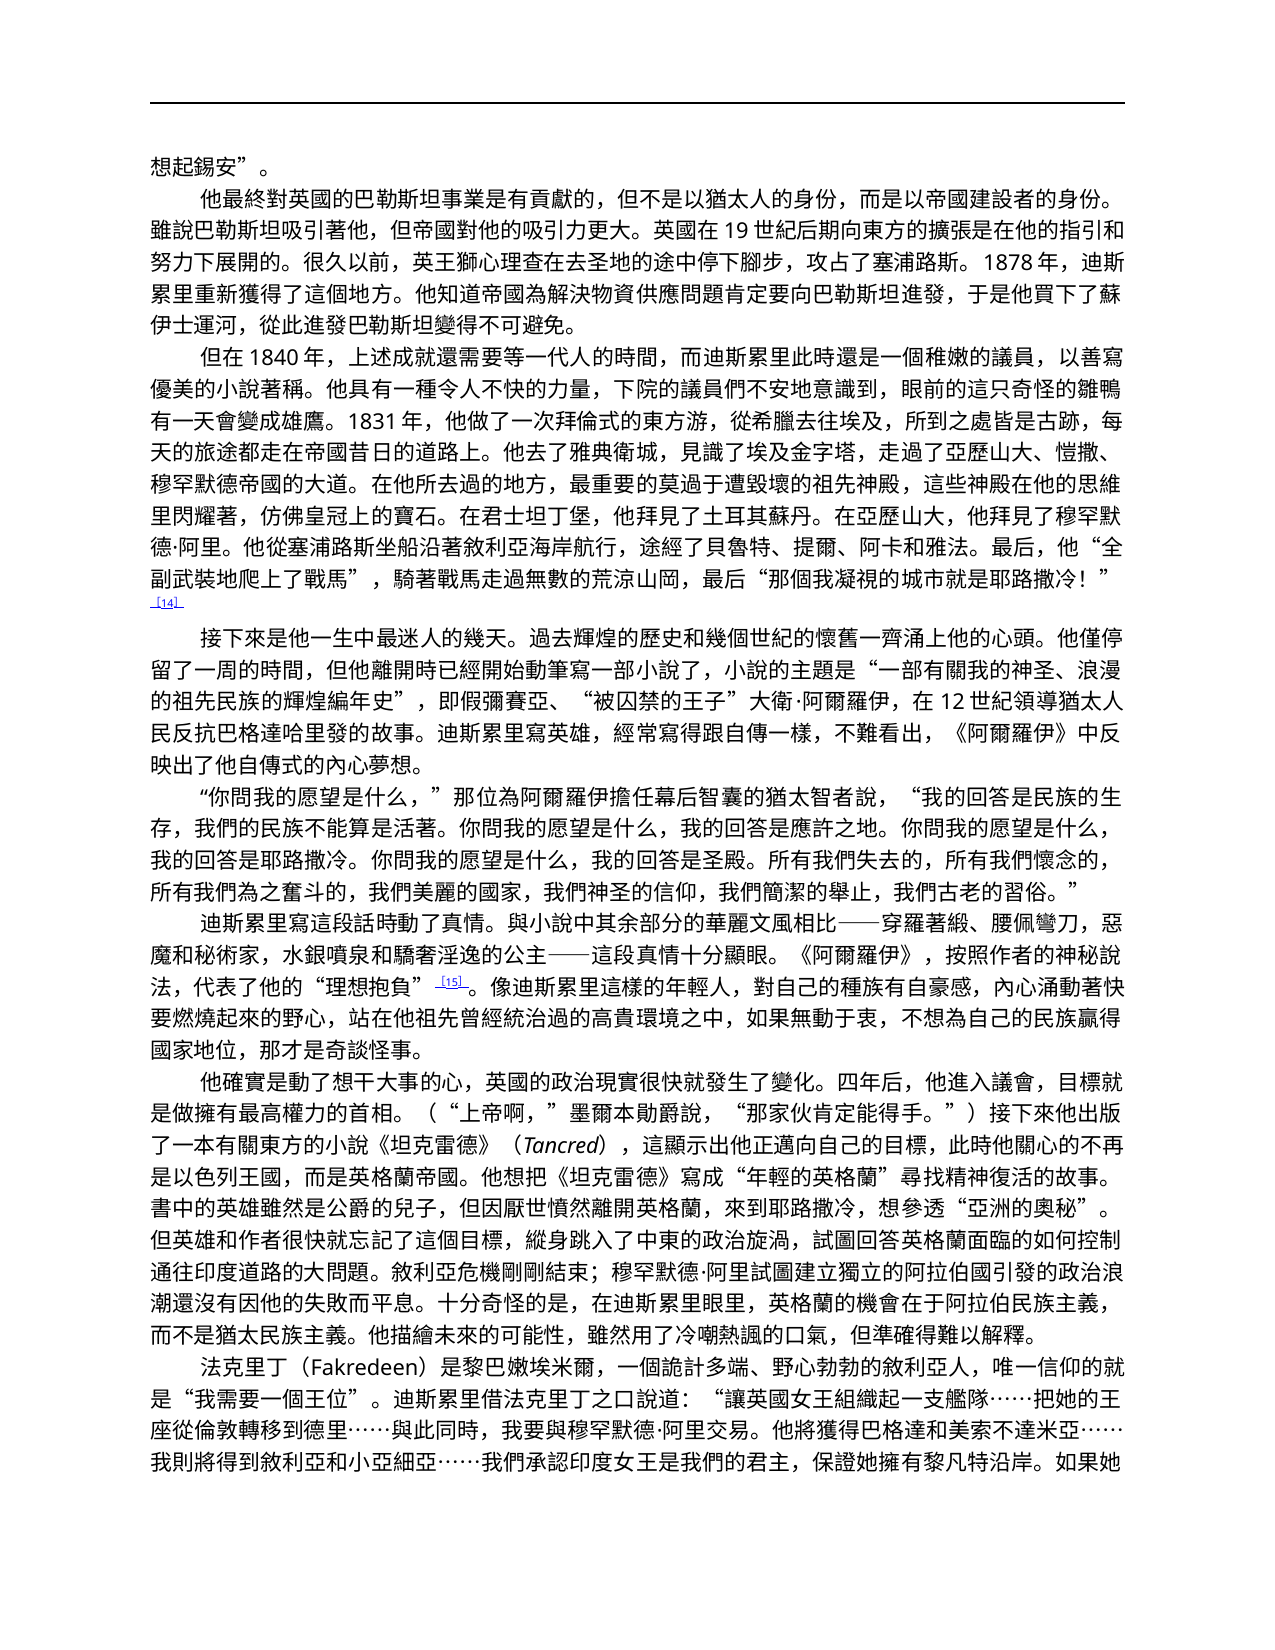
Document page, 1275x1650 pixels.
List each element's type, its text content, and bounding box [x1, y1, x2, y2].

text 他確實是動了想干大事的心，英國的政治現實很快就發生了變化。四年后，他進入議會，目標就是做擁有最高權力的首相。（“上帝啊，”墨爾本勛爵說，“那家伙肯定能得手。”）接下來他出版了一本有關東方的小說《坦克雷德》（Tancred），這顯示出他正邁向自己的目標，此時他關心的不再是以色列王國，而是英格蘭帝國。他想把《坦克雷德》寫成“年輕的英格蘭”尋找精神復活的故事。書中的英雄雖然是公爵的兒子，但因厭世憤然離開英格蘭，來到耶路撒冷，想參透“亞洲的奧秘”。但英雄和作者很快就忘記了這個目標，縱身跳入了中東的政治旋渦，試圖回答英格蘭面臨的如何控制通往印度道路的大問題。敘利亞危機剛剛結束；穆罕默德·阿里試圖建立獨立的阿拉伯國引發的政治浪潮還沒有因他的失敗而平息。十分奇怪的是，在迪斯累里眼里，英格蘭的機會在于阿拉伯民族主義，而不是猶太民族主義。他描繪未來的可能性，雖然用了冷嘲熱諷的口氣，但準確得難以解釋。 [150, 1064, 1125, 1350]
text 但在1840年，上述成就還需要等一代人的時間，而迪斯累里此時還是一個稚嫩的議員，以善寫優美的小說著稱。他具有一種令人不快的力量，下院的議員們不安地意識到，眼前的這只奇怪的雛鴨有一天會變成雄鷹。1831年，他做了一次拜倫式的東方游，從希臘去往埃及，所到之處皆是古跡，每天的旅途都走在帝國昔日的道路上。他去了雅典衛城，見識了埃及金字塔，走過了亞歷山大、愷撒、穆罕默德帝國的大道。在他所去過的地方，最重要的莫過于遭毀壞的祖先神殿，這些神殿在他的思維里閃耀著，仿佛皇冠上的寶石。在君士坦丁堡，他拜見了土耳其蘇丹。在亞歷山大，他拜見了穆罕默德·阿里。他從塞浦路斯坐船沿著敘利亞海岸航行，途經了貝魯特、提爾、阿卡和雅法。最后，他“全副武裝地爬上了戰馬”，騎著戰馬走過無數的荒涼山岡，最后“那個我凝視的城市就是耶路撒冷！”［14］ [150, 340, 1125, 621]
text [150, 150, 1125, 182]
text “你問我的愿望是什么，”那位為阿爾羅伊擔任幕后智囊的猶太智者說，“我的回答是民族的生存，我們的民族不能算是活著。你問我的愿望是什么，我的回答是應許之地。你問我的愿望是什么，我的回答是耶路撒冷。你問我的愿望是什么，我的回答是圣殿。所有我們失去的，所有我們懷念的，所有我們為之奮斗的，我們美麗的國家，我們神圣的信仰，我們簡潔的舉止，我們古老的習俗。” [150, 779, 1125, 906]
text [150, 1350, 1125, 1477]
text 他最終對英國的巴勒斯坦事業是有貢獻的，但不是以猶太人的身份，而是以帝國建設者的身份。雖說巴勒斯坦吸引著他，但帝國對他的吸引力更大。英國在19世紀后期向東方的擴張是在他的指引和努力下展開的。很久以前，英王獅心理查在去圣地的途中停下腳步，攻占了塞浦路斯。1878年，迪斯累里重新獲得了這個地方。他知道帝國為解決物資供應問題肯定要向巴勒斯坦進發，于是他買下了蘇伊士運河，從此進發巴勒斯坦變得不可避免。 [150, 182, 1125, 340]
text 迪斯累里寫這段話時動了真情。與小說中其余部分的華麗文風相比——穿羅著緞、腰佩彎刀，惡魔和秘術家，水銀噴泉和驕奢淫逸的公主——這段真情十分顯眼。《阿爾羅伊》，按照作者的神秘說法，代表了他的“理想抱負”［15］。像迪斯累里這樣的年輕人，對自己的種族有自豪感，內心涌動著快要燃燒起來的野心，站在他祖先曾經統治過的高貴環境之中，如果無動于衷，不想為自己的民族贏得國家地位，那才是奇談怪事。 [150, 906, 1125, 1064]
text 接下來是他一生中最迷人的幾天。過去輝煌的歷史和幾個世紀的懷舊一齊涌上他的心頭。他僅停留了一周的時間，但他離開時已經開始動筆寫一部小說了，小說的主題是“一部有關我的神圣、浪漫的祖先民族的輝煌編年史”，即假彌賽亞、“被囚禁的王子”大衛·阿爾羅伊，在12世紀領導猶太人民反抗巴格達哈里發的故事。迪斯累里寫英雄，經常寫得跟自傳一樣，不難看出，《阿爾羅伊》中反映出了他自傳式的內心夢想。 [150, 621, 1125, 779]
